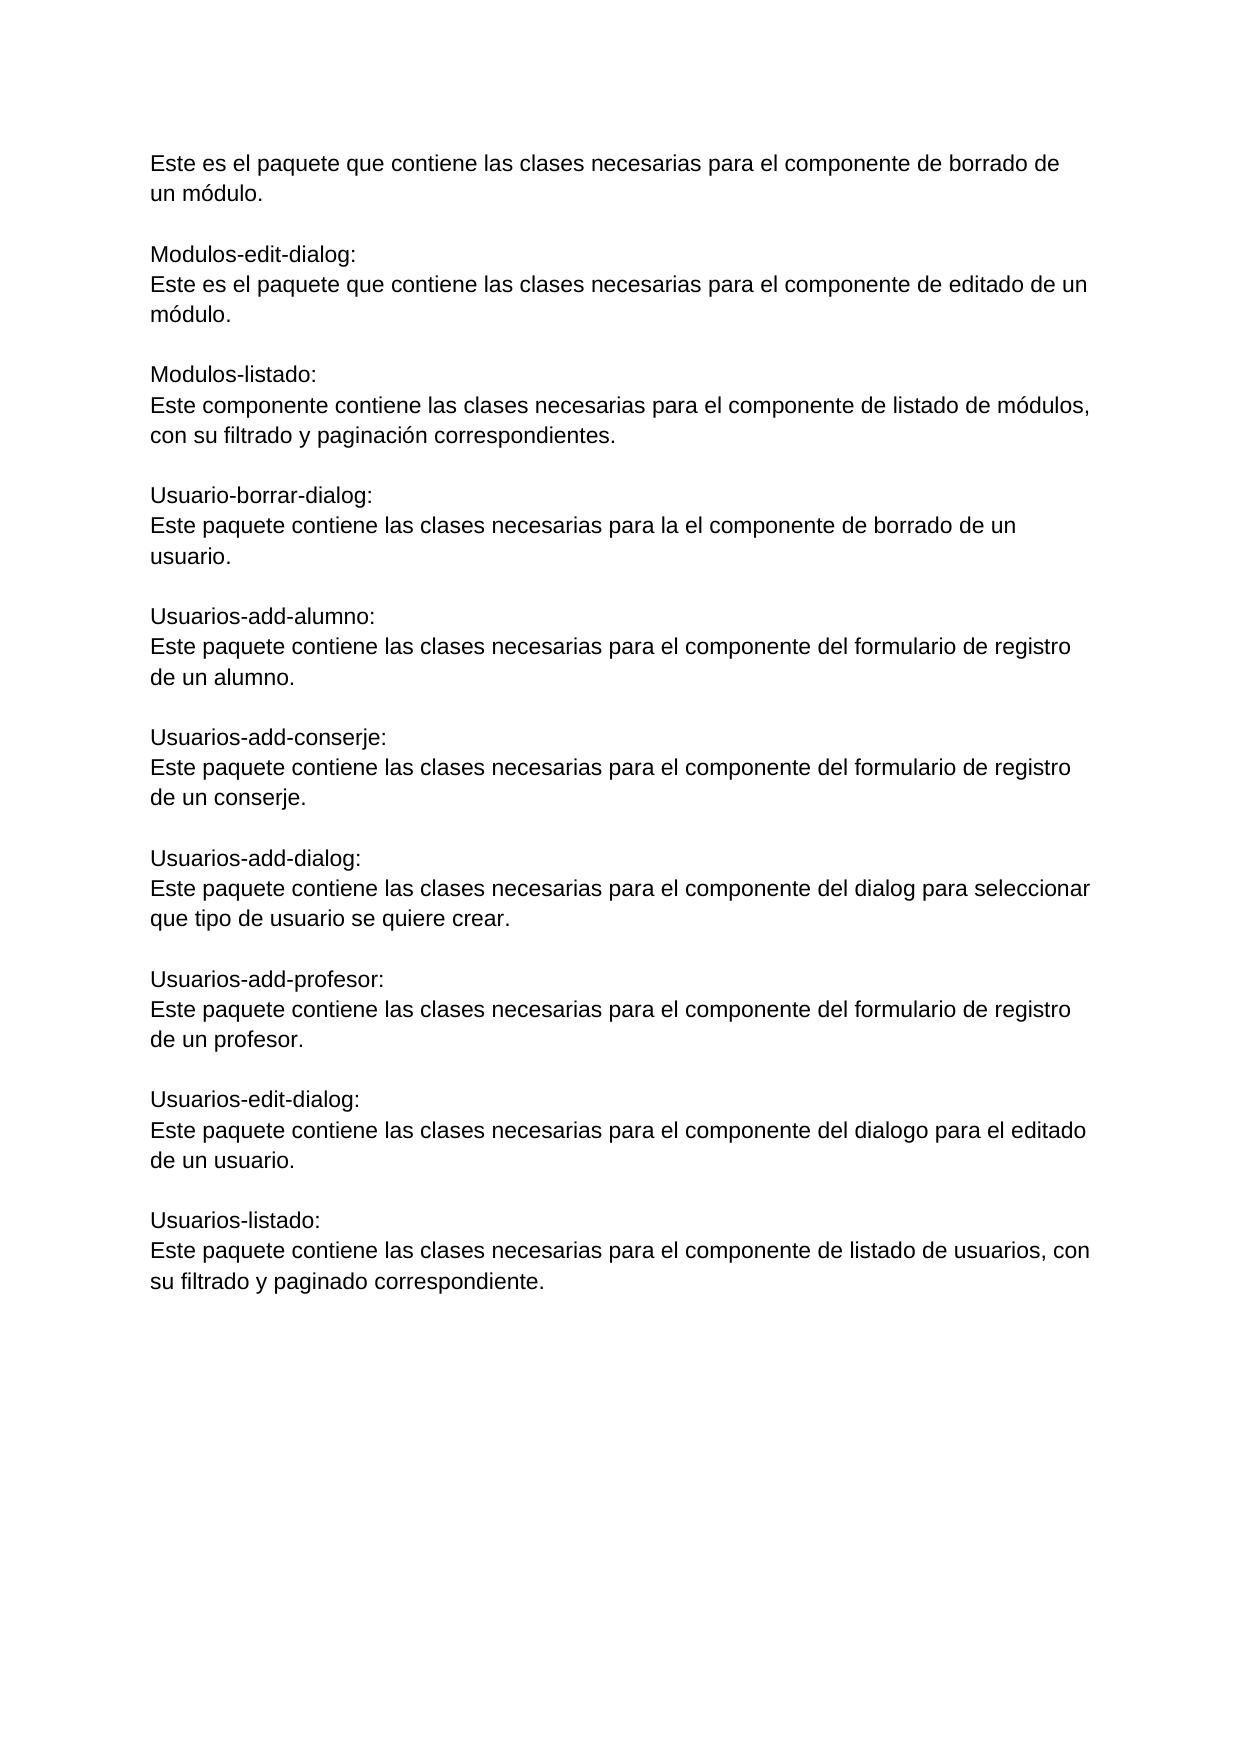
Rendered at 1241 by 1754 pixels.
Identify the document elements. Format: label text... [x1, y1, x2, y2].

text Usuario-borrar-dialog: [150, 482, 1090, 509]
text Modulos-listado: [150, 361, 1090, 388]
text Este paquete contiene las clases necesarias para la el componente de borrado de un usuario. [150, 512, 1090, 569]
text Este es el paquete que contiene las clases necesarias para el componente de editado de un módulo. [150, 271, 1090, 327]
text Este paquete contiene las clases necesarias para el componente del dialog para seleccionar que tipo de usuario se quiere crear. [150, 875, 1090, 932]
text Este es el paquete que contiene las clases necesarias para el componente de borrado de un módulo. [150, 150, 1090, 207]
text Usuarios-add-alumno: [150, 603, 1090, 629]
text Este componente contiene las clases necesarias para el componente de listado de módulos, con su filtrado y paginación correspondientes. [150, 392, 1090, 448]
text Usuarios-edit-dialog: [150, 1086, 1090, 1113]
text Este paquete contiene las clases necesarias para el componente del formulario de registro de un conserje. [150, 754, 1090, 811]
text Usuarios-add-dialog: [150, 845, 1090, 871]
text Usuarios-add-conserje: [150, 724, 1090, 750]
text Este paquete contiene las clases necesarias para el componente de listado de usuarios, con su filtrado y paginado correspondiente. [150, 1237, 1090, 1294]
text Usuarios-listado: [150, 1207, 1090, 1234]
text Este paquete contiene las clases necesarias para el componente del formulario de registro de un alumno. [150, 633, 1090, 690]
text Este paquete contiene las clases necesarias para el componente del dialogo para el editado de un usuario. [150, 1117, 1090, 1173]
text Modulos-edit-dialog: [150, 241, 1090, 267]
text Usuarios-add-profesor: [150, 966, 1090, 992]
text Este paquete contiene las clases necesarias para el componente del formulario de registro de un profesor. [150, 996, 1090, 1052]
